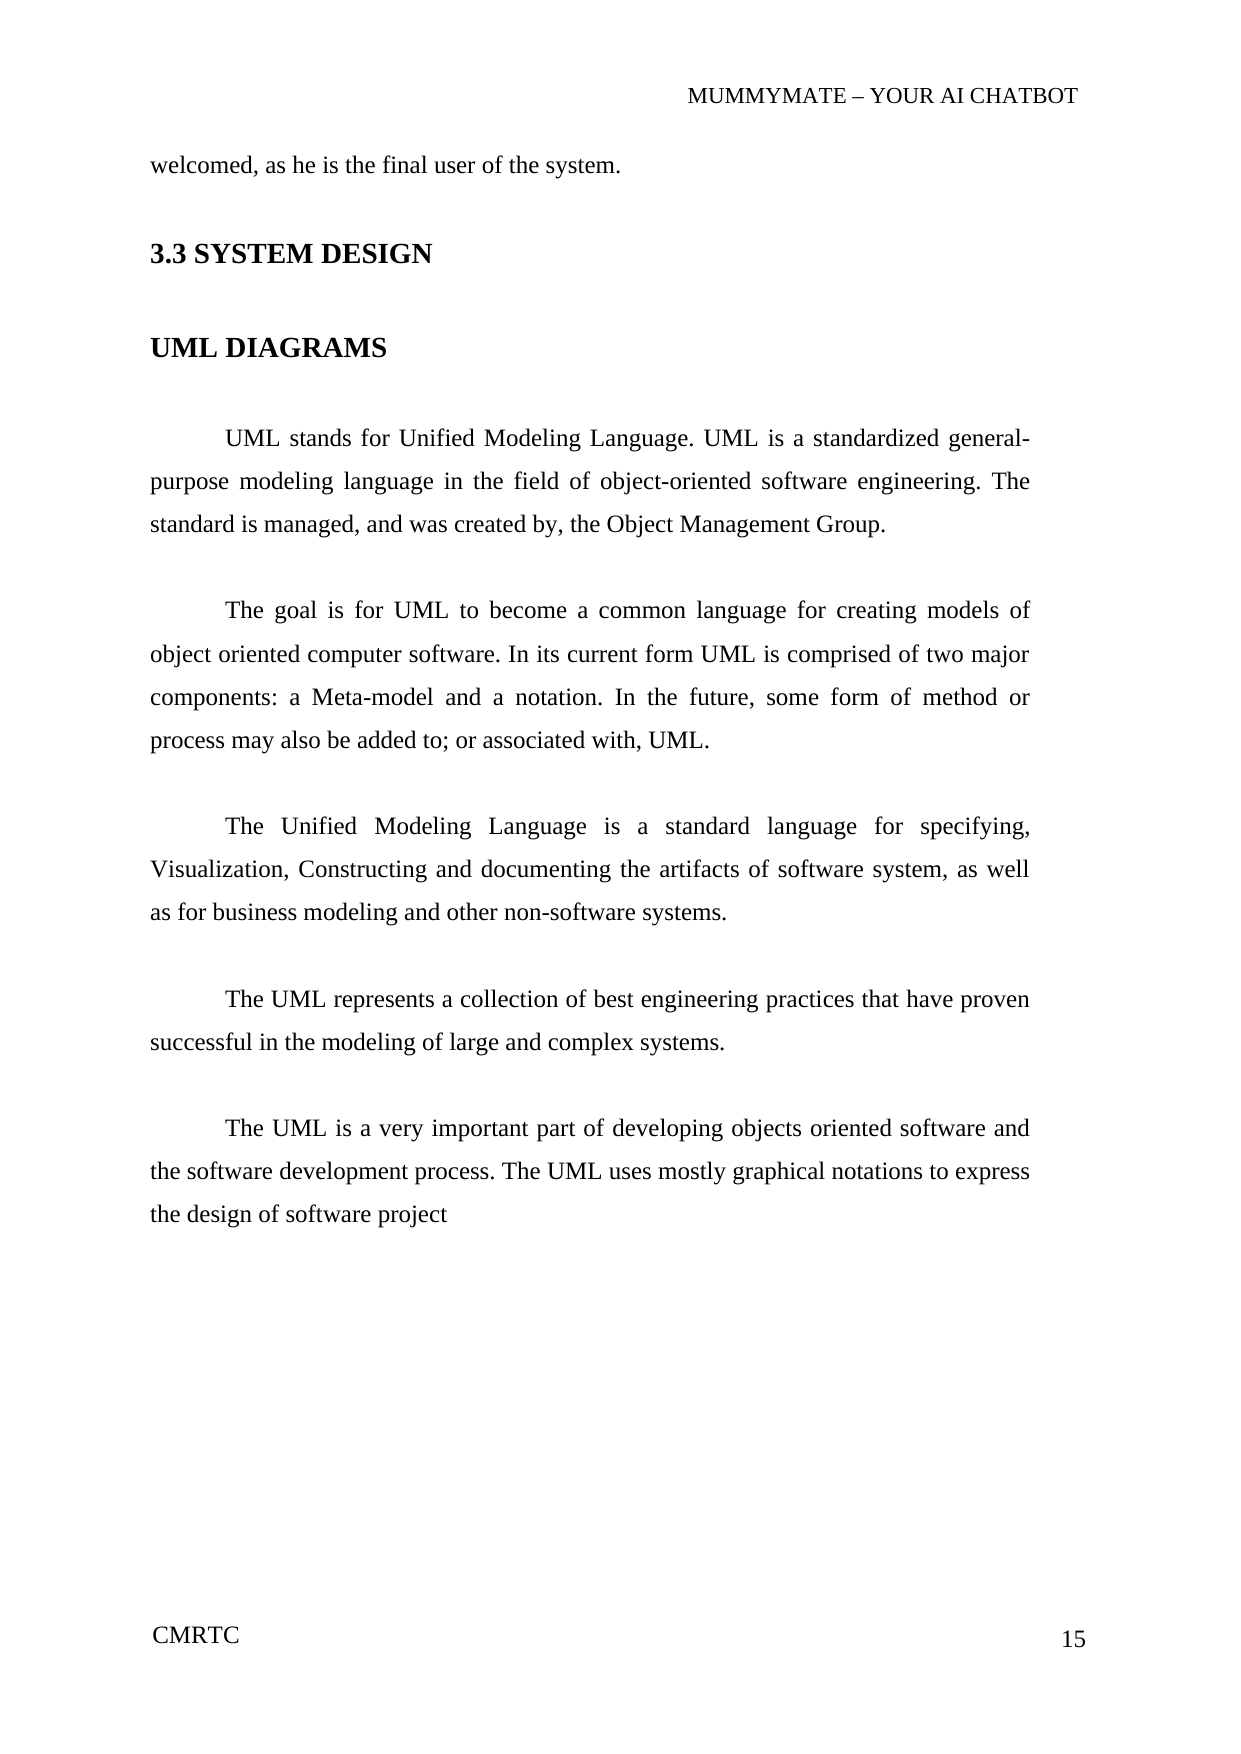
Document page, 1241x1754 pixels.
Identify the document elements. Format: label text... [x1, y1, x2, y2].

text The goal is for UML to become a common language for creating models of object oriented computer software. In its current form UML is comprised of two major components: a Meta-model and a notation. In the future, some form of method or process may also be added to; or associated with, UML. [150, 596, 1031, 754]
text UML stands for Unified Modeling Language. UML is a standardized general-purpose modeling language in the field of object-oriented software engineering. The standard is managed, and was created by, the Object Management Group. [150, 423, 1031, 538]
text The Unified Modeling Language is a standard language for specifying, Visualization, Constructing and documenting the artifacts of software system, as well as for business modeling and other non-software systems. [150, 811, 1031, 926]
text UML DIAGRAMS [150, 330, 1031, 363]
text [150, 150, 1031, 179]
text 3.3 SYSTEM DESIGN [150, 236, 1031, 270]
text The UML is a very important part of developing objects oriented software and the software development process. The UML uses mostly graphical notations to express the design of software project [150, 1113, 1031, 1228]
text The UML represents a collection of best engineering practices that have proven successful in the modeling of large and complex systems. [150, 984, 1031, 1056]
